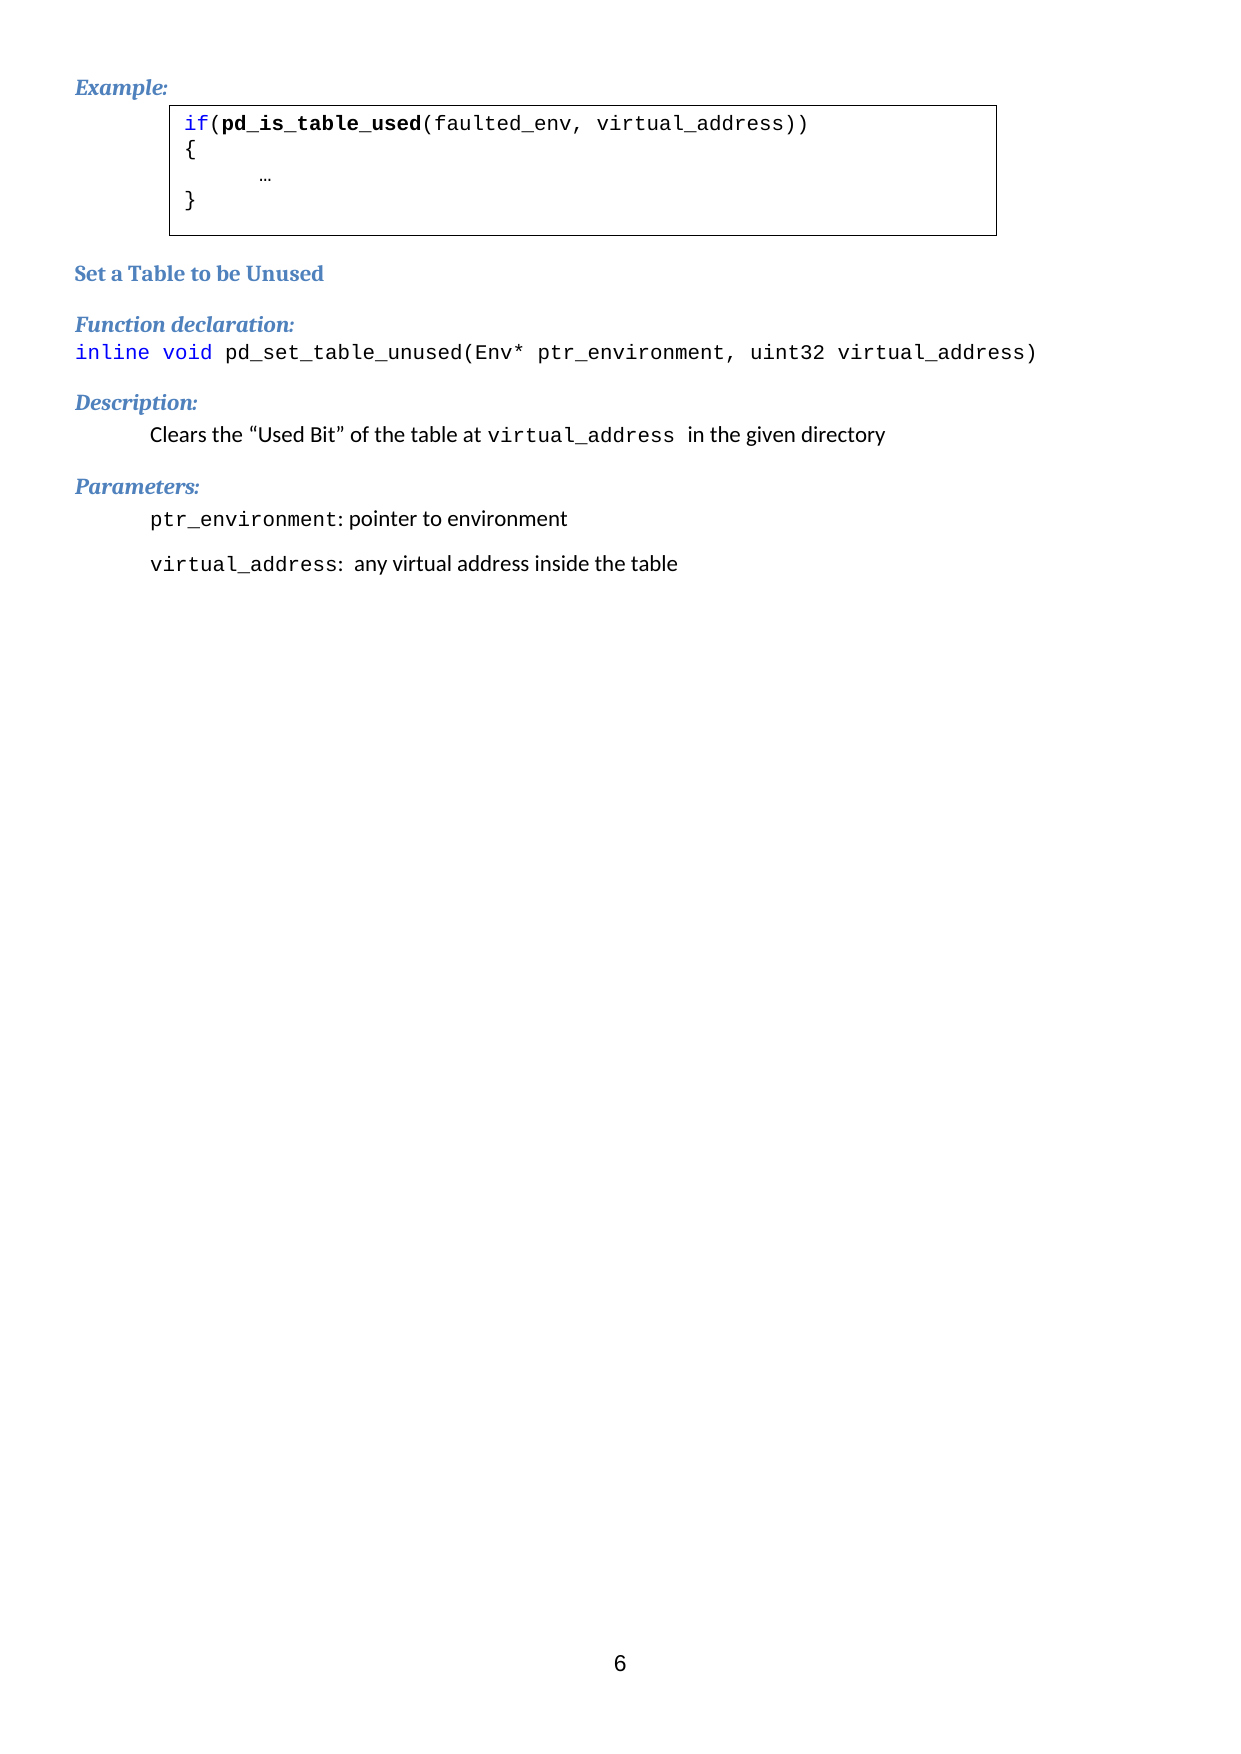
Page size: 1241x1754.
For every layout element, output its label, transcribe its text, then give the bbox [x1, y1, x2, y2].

text ptr_environment: pointer to environment [75, 504, 1165, 532]
subtitle Function declaration: [75, 312, 1165, 338]
subtitle Parameters: [75, 474, 1165, 500]
subtitle Description: [75, 390, 1165, 416]
subtitle Example: [75, 75, 1165, 101]
subtitle Set a Table to be Unused [75, 261, 1165, 287]
text virtual_address: any virtual address inside the table [75, 549, 1165, 578]
text inline void pd_set_table_unused(Env* ptr_environment, uint32 virtual_address) [75, 342, 1165, 366]
text Clears the “Used Bit” of the table at virtual_address in the given directory [75, 420, 1165, 449]
